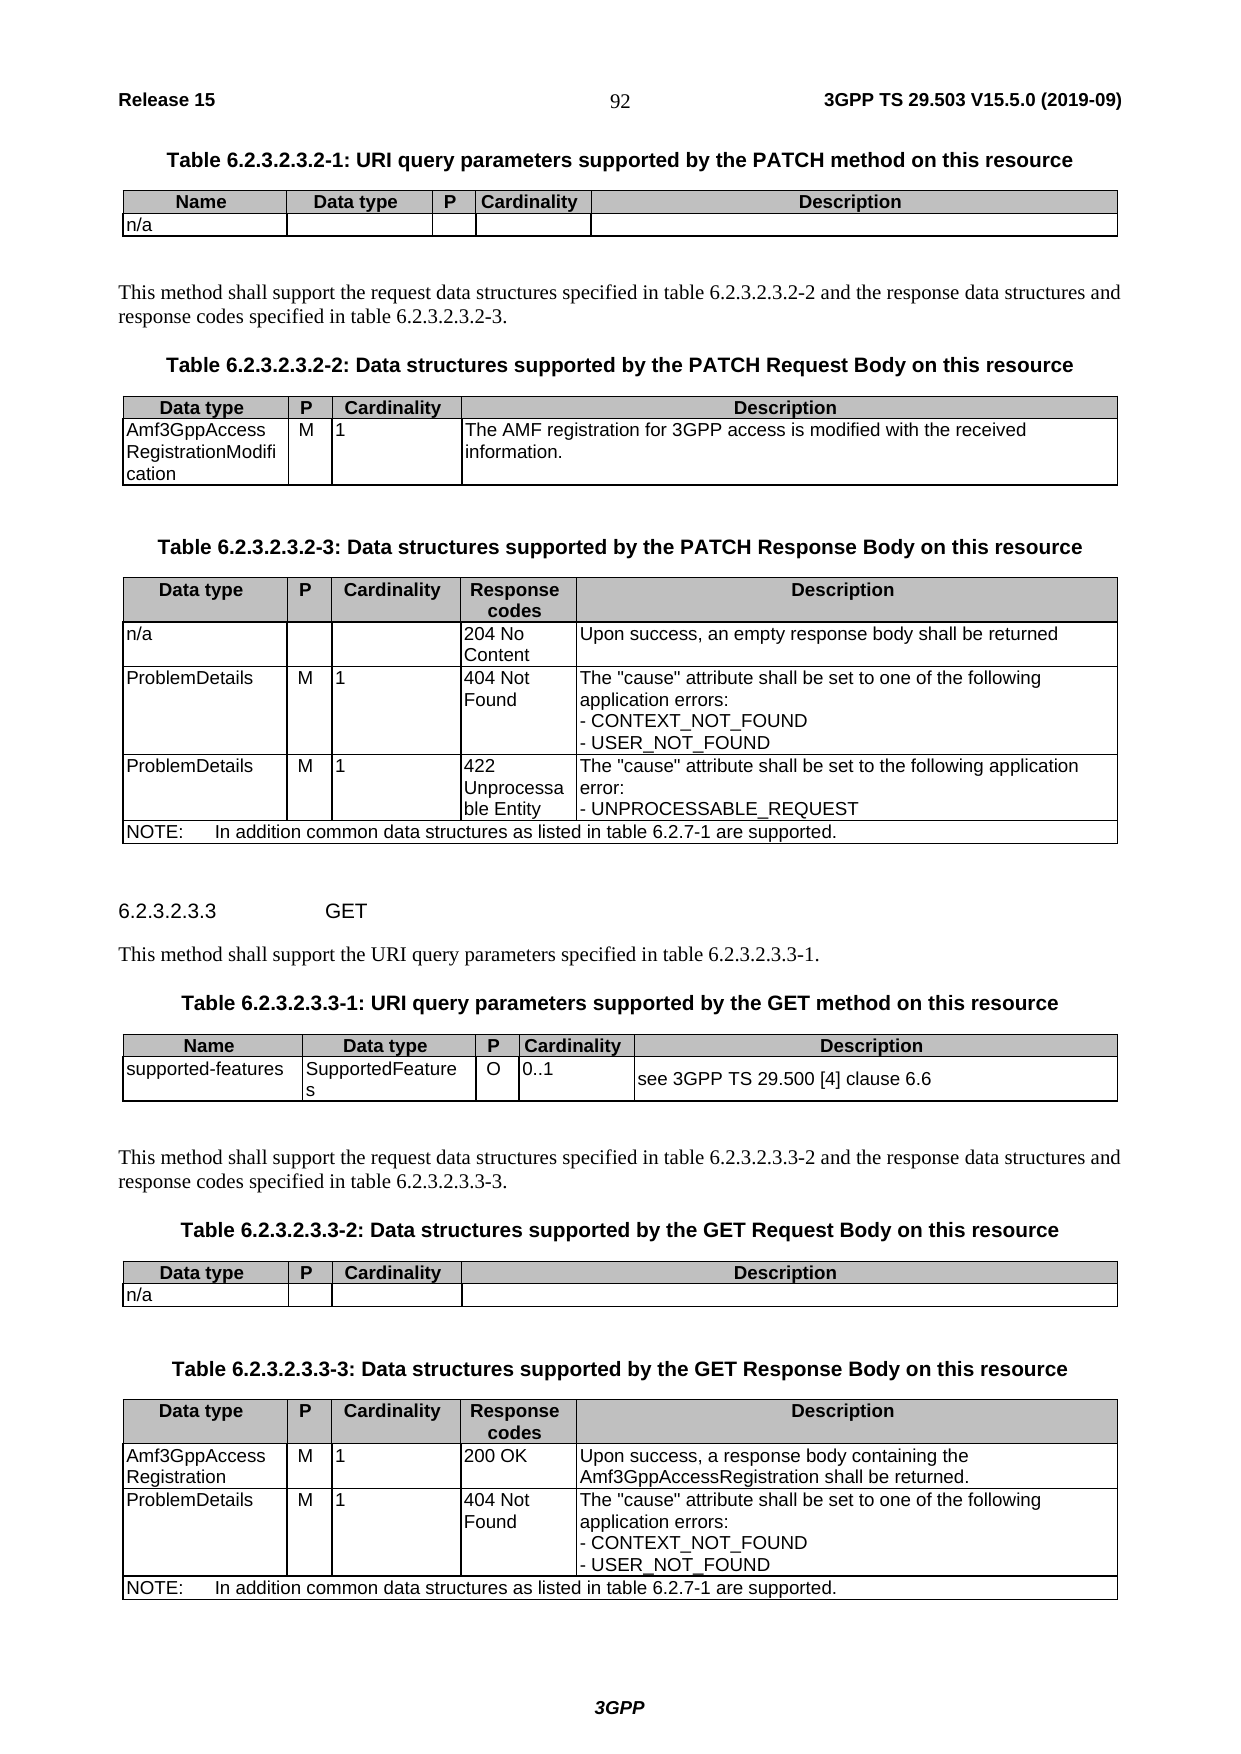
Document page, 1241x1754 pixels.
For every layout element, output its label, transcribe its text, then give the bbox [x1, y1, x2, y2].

text Table 6.2.3.2.3.2-3: Data structures supported by the PATCH Response Body on this resource [118, 534, 1122, 558]
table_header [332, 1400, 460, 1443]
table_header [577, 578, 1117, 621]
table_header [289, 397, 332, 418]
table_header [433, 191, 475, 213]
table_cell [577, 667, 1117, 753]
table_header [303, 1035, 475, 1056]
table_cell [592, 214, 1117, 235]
text Table 6.2.3.2.3.3-2: Data structures supported by the GET Request Body on this resource [118, 1218, 1122, 1242]
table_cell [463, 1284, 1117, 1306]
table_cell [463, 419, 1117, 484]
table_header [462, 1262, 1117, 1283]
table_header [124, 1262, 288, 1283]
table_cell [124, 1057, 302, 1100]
text This method shall support the request data structures specified in table 6.2.3.2.3.3-2 and the response data structures and response codes specified in table 6.2.3.2.3.3-3. [118, 1145, 1122, 1193]
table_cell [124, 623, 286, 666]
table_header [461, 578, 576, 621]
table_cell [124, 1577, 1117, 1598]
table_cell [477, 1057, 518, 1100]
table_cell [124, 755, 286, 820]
text This method shall support the URI query parameters specified in table 6.2.3.2.3.3-1. [118, 942, 1122, 966]
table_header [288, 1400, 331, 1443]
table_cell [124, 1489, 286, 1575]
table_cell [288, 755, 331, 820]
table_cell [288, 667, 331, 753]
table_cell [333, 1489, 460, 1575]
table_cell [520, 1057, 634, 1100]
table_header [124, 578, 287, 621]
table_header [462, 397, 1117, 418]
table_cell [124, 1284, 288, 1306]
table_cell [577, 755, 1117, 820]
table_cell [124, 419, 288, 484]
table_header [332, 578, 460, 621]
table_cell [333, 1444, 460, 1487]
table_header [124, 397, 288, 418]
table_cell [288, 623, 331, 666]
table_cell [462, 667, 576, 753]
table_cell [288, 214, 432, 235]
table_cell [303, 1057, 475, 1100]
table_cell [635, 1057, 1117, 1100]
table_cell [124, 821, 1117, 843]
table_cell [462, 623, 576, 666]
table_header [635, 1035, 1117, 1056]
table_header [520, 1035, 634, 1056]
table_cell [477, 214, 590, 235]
text Table 6.2.3.2.3.2-1: URI query parameters supported by the PATCH method on this resource [118, 147, 1122, 171]
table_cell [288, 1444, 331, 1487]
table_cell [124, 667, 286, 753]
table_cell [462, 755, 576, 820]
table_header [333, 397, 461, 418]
subtitle 6.2.3.2.3.3 GET [118, 899, 1122, 923]
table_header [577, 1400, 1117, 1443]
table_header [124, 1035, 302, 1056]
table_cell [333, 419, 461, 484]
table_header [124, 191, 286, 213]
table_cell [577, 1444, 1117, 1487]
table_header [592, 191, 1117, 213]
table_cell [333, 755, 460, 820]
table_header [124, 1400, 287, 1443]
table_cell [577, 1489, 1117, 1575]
text This method shall support the request data structures specified in table 6.2.3.2.3.2-2 and the response data structures and response codes specified in table 6.2.3.2.3.2-3. [118, 280, 1122, 328]
text Table 6.2.3.2.3.3-3: Data structures supported by the GET Response Body on this resource [118, 1356, 1122, 1380]
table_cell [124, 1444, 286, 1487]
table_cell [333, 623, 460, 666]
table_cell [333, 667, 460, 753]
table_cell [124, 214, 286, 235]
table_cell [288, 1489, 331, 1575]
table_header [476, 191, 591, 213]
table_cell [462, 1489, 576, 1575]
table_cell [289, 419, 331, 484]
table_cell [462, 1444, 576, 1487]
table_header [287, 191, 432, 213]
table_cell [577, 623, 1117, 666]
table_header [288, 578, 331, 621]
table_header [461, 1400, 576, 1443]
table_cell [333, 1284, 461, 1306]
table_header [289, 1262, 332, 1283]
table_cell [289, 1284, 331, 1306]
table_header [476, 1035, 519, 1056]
text Table 6.2.3.2.3.3-1: URI query parameters supported by the GET method on this resource [118, 991, 1122, 1015]
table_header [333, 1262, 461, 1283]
text Table 6.2.3.2.3.2-2: Data structures supported by the PATCH Request Body on this resource [118, 353, 1122, 377]
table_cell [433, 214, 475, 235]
